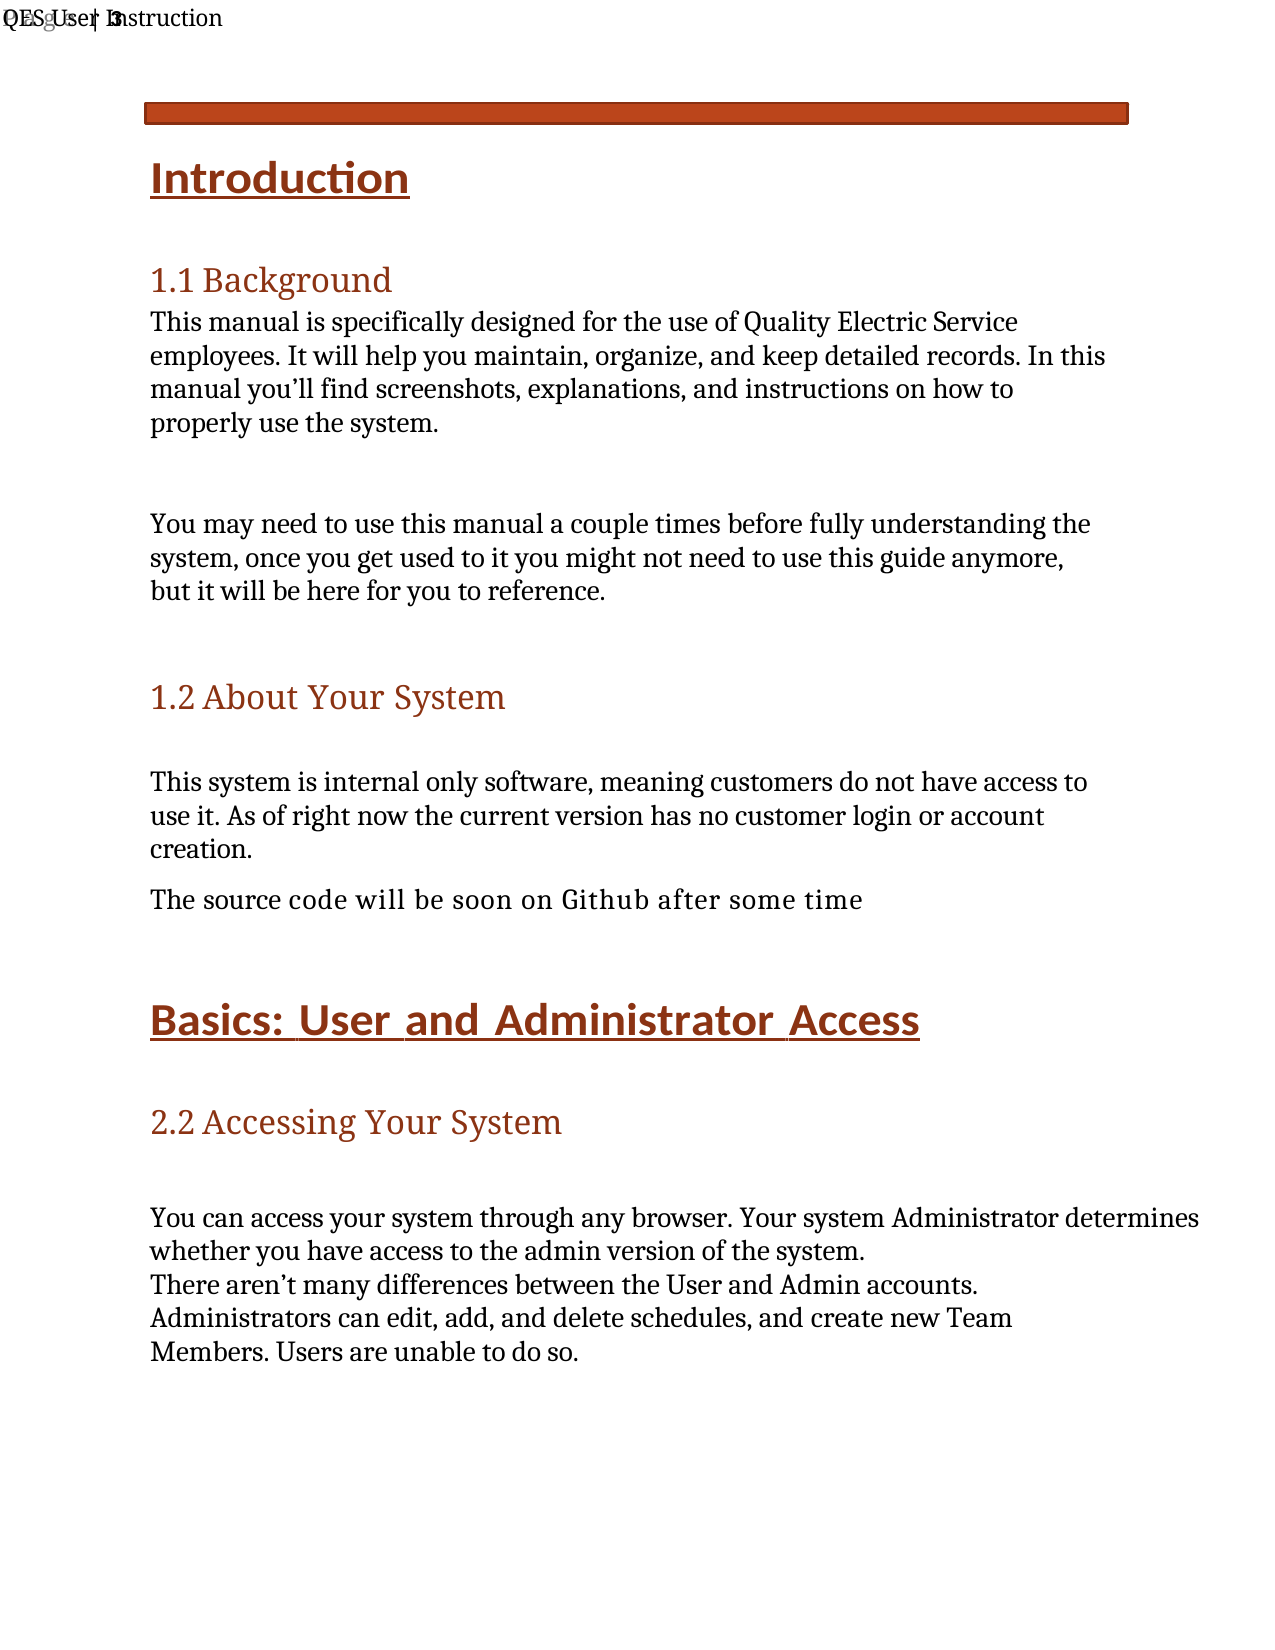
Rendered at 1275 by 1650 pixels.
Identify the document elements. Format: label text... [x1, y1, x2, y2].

text This system is internal only software, meaning customers do not have access to use it. As of right now the current version has no customer login or account creation. [150, 766, 1124, 866]
subtitle Introduction [150, 148, 1200, 204]
text You can access your system through any browser. Your system Administrator determines whether you have access to the admin version of the system. [150, 1201, 1200, 1268]
subtitle About Your System [150, 673, 1200, 719]
subtitle Basics: User and Administrator Access [150, 991, 1200, 1047]
subtitle Background [150, 257, 1200, 302]
text The source code will be soon on Github after some time [150, 883, 1200, 917]
text There aren’t many differences between the User and Admin accounts. Administrators can edit, add, and delete schedules, and create new Team Members. Users are unable to do so. [150, 1268, 1111, 1369]
subtitle Accessing Your System [150, 1099, 1200, 1144]
text You may need to use this manual a couple times before fully understanding the system, once you get used to it you might not need to use this guide anymore, but it will be here for you to reference. [150, 507, 1111, 608]
text This manual is specifically designed for the use of Quality Electric Service employees. It will help you maintain, organize, and keep detailed records. In this manual you’ll find screenshots, explanations, and instructions on how to properly use the system. [150, 306, 1111, 440]
